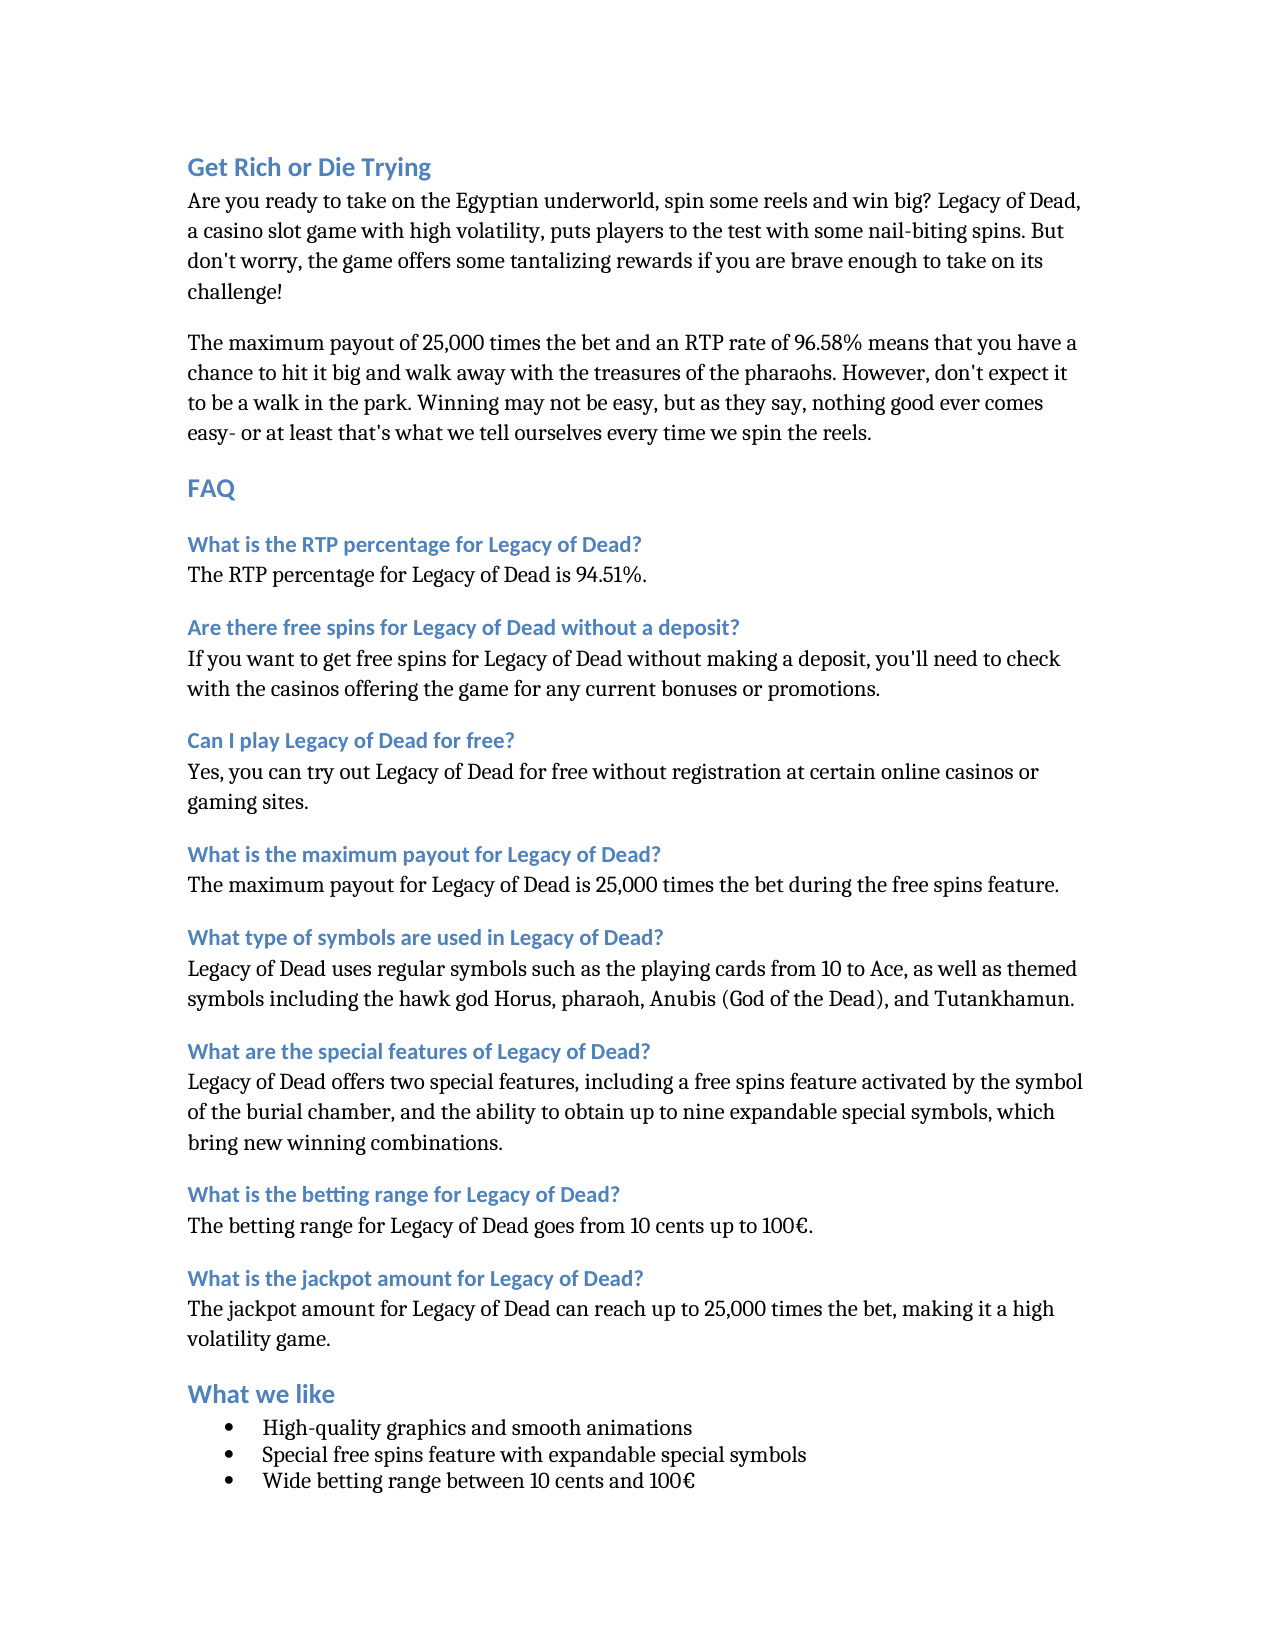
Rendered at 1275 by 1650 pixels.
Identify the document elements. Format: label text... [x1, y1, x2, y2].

list High-quality graphics and smooth animations [225, 1415, 1087, 1441]
subtitle What is the RTP percentage for Legacy of Dead? [187, 530, 1087, 558]
text The maximum payout for Legacy of Dead is 25,000 times the bet during the free spins feature. [187, 872, 1087, 899]
subtitle What type of symbols are used in Legacy of Dead? [187, 923, 1087, 951]
subtitle What we like [187, 1377, 1087, 1410]
subtitle What are the special features of Legacy of Dead? [187, 1037, 1087, 1065]
text The maximum payout of 25,000 times the bet and an RTP rate of 96.58% means that you have a chance to hit it big and walk away with the treasures of the pharaohs. However, don't expect it to be a walk in the park. Winning may not be easy, but as they say, nothing good ever comes easy- or at least that's what we tell ourselves every time we spin the reels. [187, 329, 1087, 447]
text Yes, you can try out Legacy of Dead for free without registration at certain online casinos or gaming sites. [187, 759, 1087, 815]
subtitle What is the betting range for Legacy of Dead? [187, 1180, 1087, 1208]
subtitle Can I play Legacy of Dead for free? [187, 727, 1087, 755]
subtitle What is the maximum payout for Legacy of Dead? [187, 840, 1087, 868]
text The betting range for Legacy of Dead goes from 10 cents up to 100€. [187, 1213, 1087, 1239]
text The jackpot amount for Legacy of Dead can reach up to 25,000 times the bet, making it a high volatility game. [187, 1296, 1087, 1352]
text Legacy of Dead uses regular symbols such as the playing cards from 10 to Ace, as well as themed symbols including the hawk god Horus, pharaoh, Anubis (God of the Dead), and Tutankhamun. [187, 956, 1087, 1012]
text Are you ready to take on the Egyptian underworld, spin some reels and win big? Legacy of Dead, a casino slot game with high volatility, puts players to the test with some nail-biting spins. But don't worry, the game offers some tantalizing rewards if you are brave enough to take on its challenge! [187, 188, 1087, 305]
list Special free spins feature with expandable special symbols [225, 1441, 1087, 1468]
text If you want to get free spins for Legacy of Dead without making a deposit, you'll need to check with the casinos offering the game for any current bonuses or promotions. [187, 645, 1087, 702]
text The RTP percentage for Legacy of Dead is 94.51%. [187, 562, 1087, 588]
subtitle What is the jackpot amount for Legacy of Dead? [187, 1264, 1087, 1292]
subtitle FAQ [187, 471, 1087, 504]
subtitle Get Rich or Die Trying [187, 150, 1087, 183]
subtitle Are there free spins for Legacy of Dead without a deposit? [187, 613, 1087, 641]
text Legacy of Dead offers two special features, including a free spins feature activated by the symbol of the burial chamber, and the ability to obtain up to nine expandable special symbols, which bring new winning combinations. [187, 1069, 1087, 1156]
list Wide betting range between 10 cents and 100€ [225, 1468, 1087, 1494]
